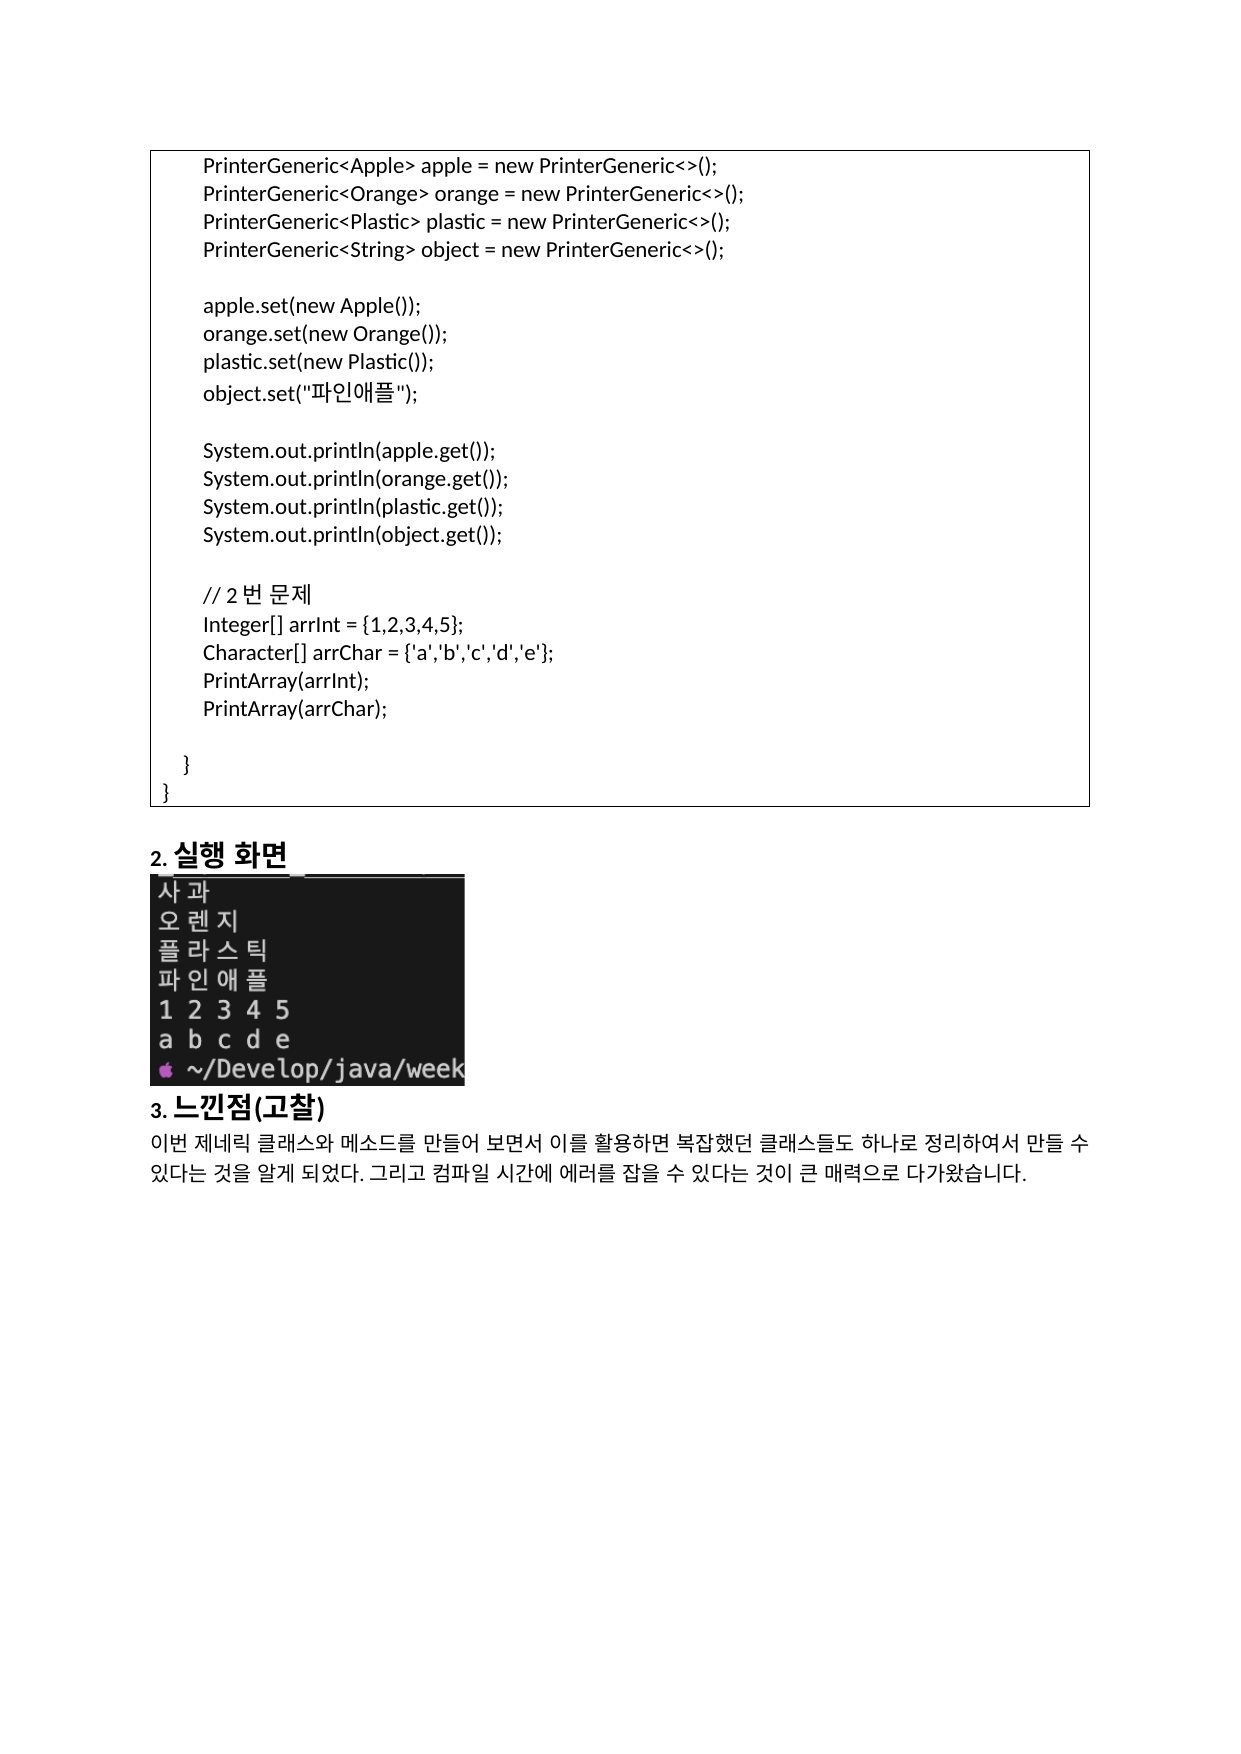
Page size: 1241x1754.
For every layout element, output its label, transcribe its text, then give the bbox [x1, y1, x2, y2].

text 3. 느낀점(고찰) [150, 1085, 1090, 1127]
text 이번 제네릭 클래스와 메소드를 만들어 보면서 이를 활용하면 복잡했던 클래스들도 하나로 정리하여서 만들 수 있다는 것을 알게 되었다. 그리고 컴파일 시간에 에러를 잡을 수 있다는 것이 큰 매력으로 다가왔습니다. [150, 1127, 1090, 1188]
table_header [151, 151, 1089, 806]
text 2. 실행 화면 [150, 832, 1090, 875]
picture [150, 874, 465, 1086]
